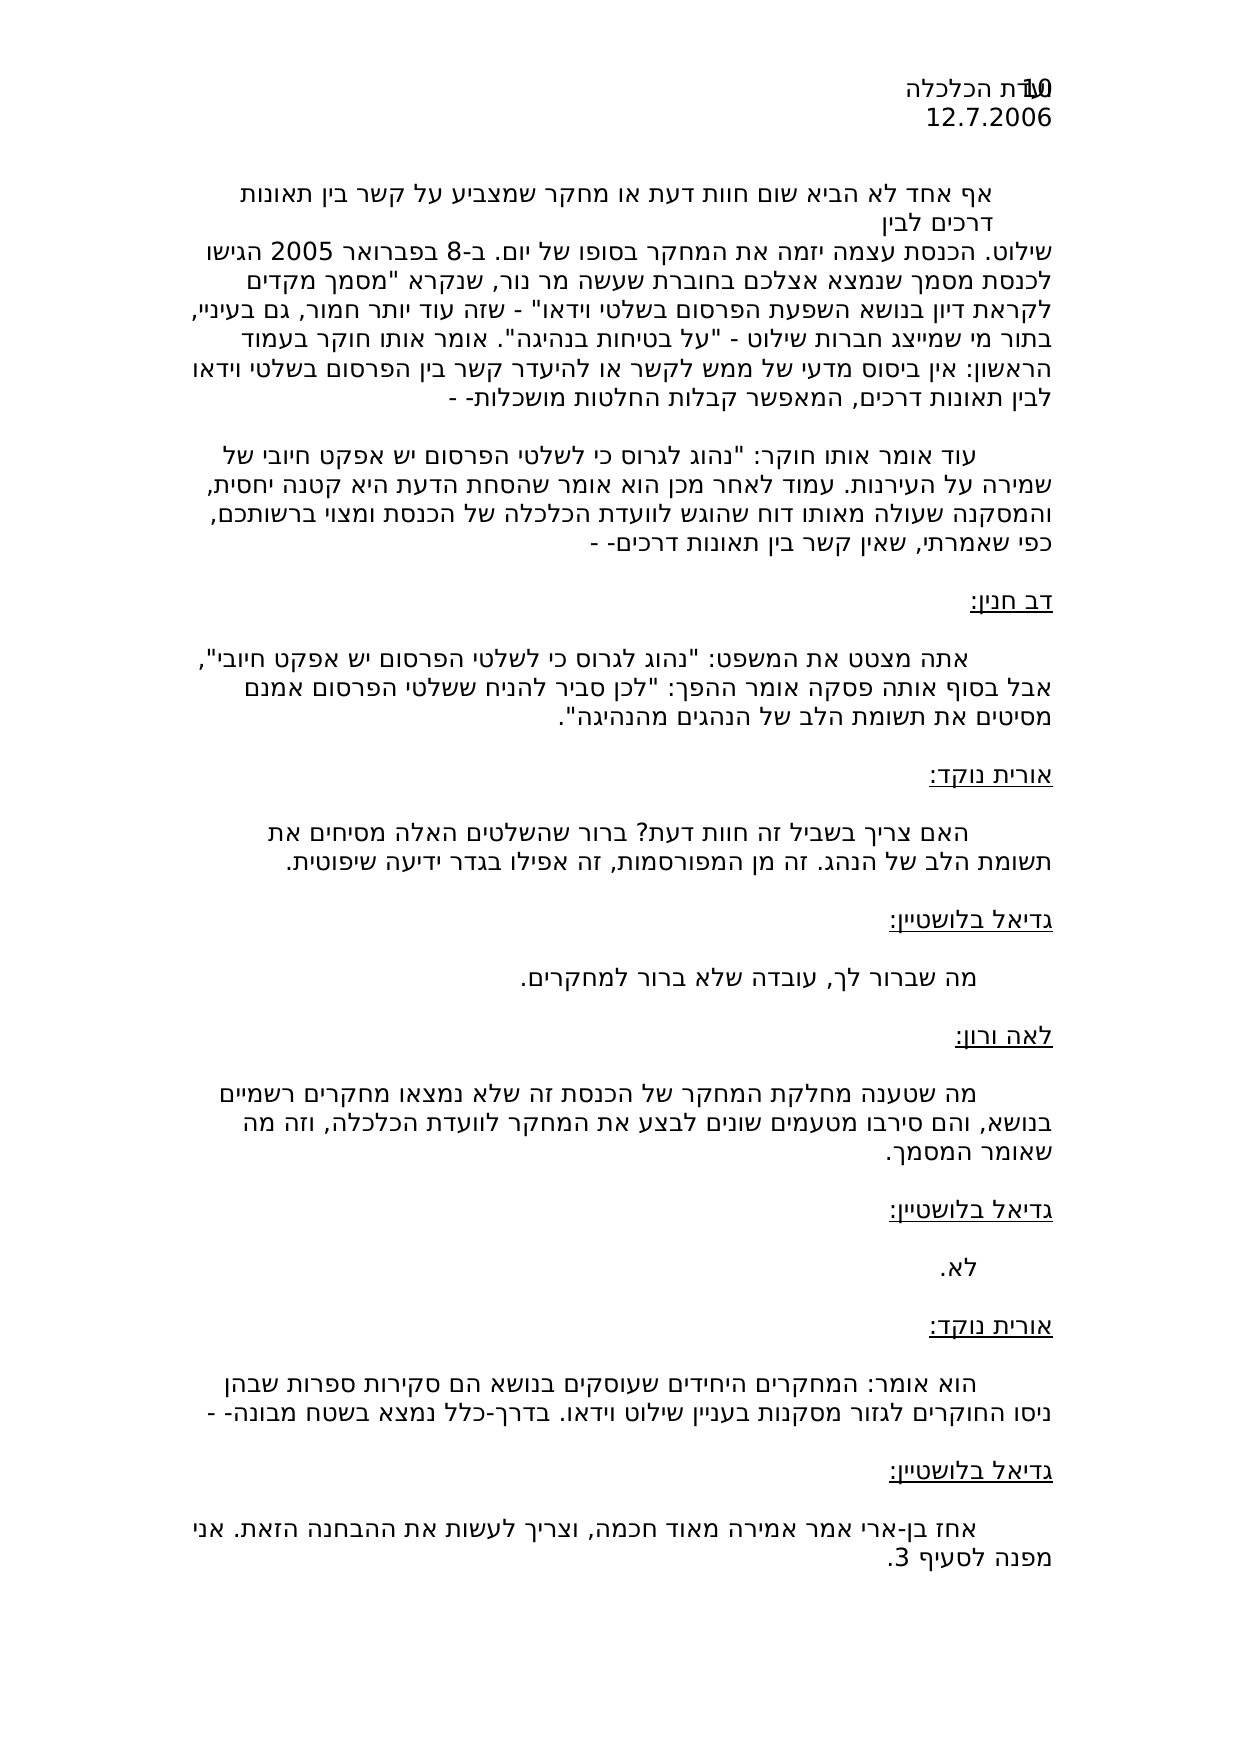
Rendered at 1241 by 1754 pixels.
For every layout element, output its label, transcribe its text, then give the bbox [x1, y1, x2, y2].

text אתה מצטט את המשפט: "נהוג לגרוס כי לשלטי הפרסום יש אפקט חיובי", אבל בסוף אותה פסקה אומר ההפך: "לכן סביר להניח ששלטי הפרסום אמנם מסיטים את תשומת הלב של הנהגים מהנהיגה". [187, 644, 1053, 732]
text גדיאל בלושטיין: [187, 905, 1053, 934]
text גדיאל בלושטיין: [187, 1195, 1053, 1224]
text אורית נוקד: [187, 760, 1053, 789]
text מה שברור לך, עובדה שלא ברור למחקרים. [187, 963, 1053, 992]
text אחז בן-ארי אמר אמירה מאוד חכמה, וצריך לעשות את ההבחנה הזאת. אני מפנה לסעיף 3. [187, 1514, 1053, 1572]
text אף אחד לא הביא שום חוות דעת או מחקר שמצביע על קשר בין תאונות דרכים לבין [187, 179, 994, 237]
text האם צריך בשביל זה חוות דעת? ברור שהשלטים האלה מסיחים את תשומת הלב של הנהג. זה מן המפורסמות, זה אפילו בגדר ידיעה שיפוטית. [187, 818, 1053, 877]
text לאה ורון: [187, 1021, 1053, 1050]
text שילוט. הכנסת עצמה יזמה את המחקר בסופו של יום. ב-8 בפברואר 2005 הגישו לכנסת מסמך שנמצא אצלכם בחוברת שעשה מר נור, שנקרא "מסמך מקדים לקראת דיון בנושא השפעת הפרסום בשלטי וידאו" - שזה עוד יותר חמור, גם בעיניי, בתור מי שמייצג חברות שילוט - "על בטיחות בנהיגה". אומר אותו חוקר בעמוד הראשון: אין ביסוס מדעי של ממש לקשר או להיעדר קשר בין הפרסום בשלטי וידאו לבין תאונות דרכים, המאפשר קבלות החלטות מושכלות- - [187, 237, 1053, 412]
text מה שטענה מחלקת המחקר של הכנסת זה שלא נמצאו מחקרים רשמיים בנושא, והם סירבו מטעמים שונים לבצע את המחקר לוועדת הכלכלה, וזה מה שאומר המסמך. [187, 1079, 1053, 1167]
text לא. [187, 1253, 1053, 1282]
text הוא אומר: המחקרים היחידים שעוסקים בנושא הם סקירות ספרות שבהן ניסו החוקרים לגזור מסקנות בעניין שילוט וידאו. בדרך-כלל נמצא בשטח מבונה- - [187, 1369, 1053, 1427]
text אורית נוקד: [187, 1311, 1053, 1340]
text עוד אומר אותו חוקר: "נהוג לגרוס כי לשלטי הפרסום יש אפקט חיובי של שמירה על העירנות. עמוד לאחר מכן הוא אומר שהסחת הדעת היא קטנה יחסית, והמסקנה שעולה מאותו דוח שהוגש לוועדת הכלכלה של הכנסת ומצוי ברשותכם, כפי שאמרתי, שאין קשר בין תאונות דרכים- - [187, 441, 1053, 557]
subtitle דב חנין: [187, 586, 1053, 615]
text גדיאל בלושטיין: [187, 1456, 1053, 1485]
